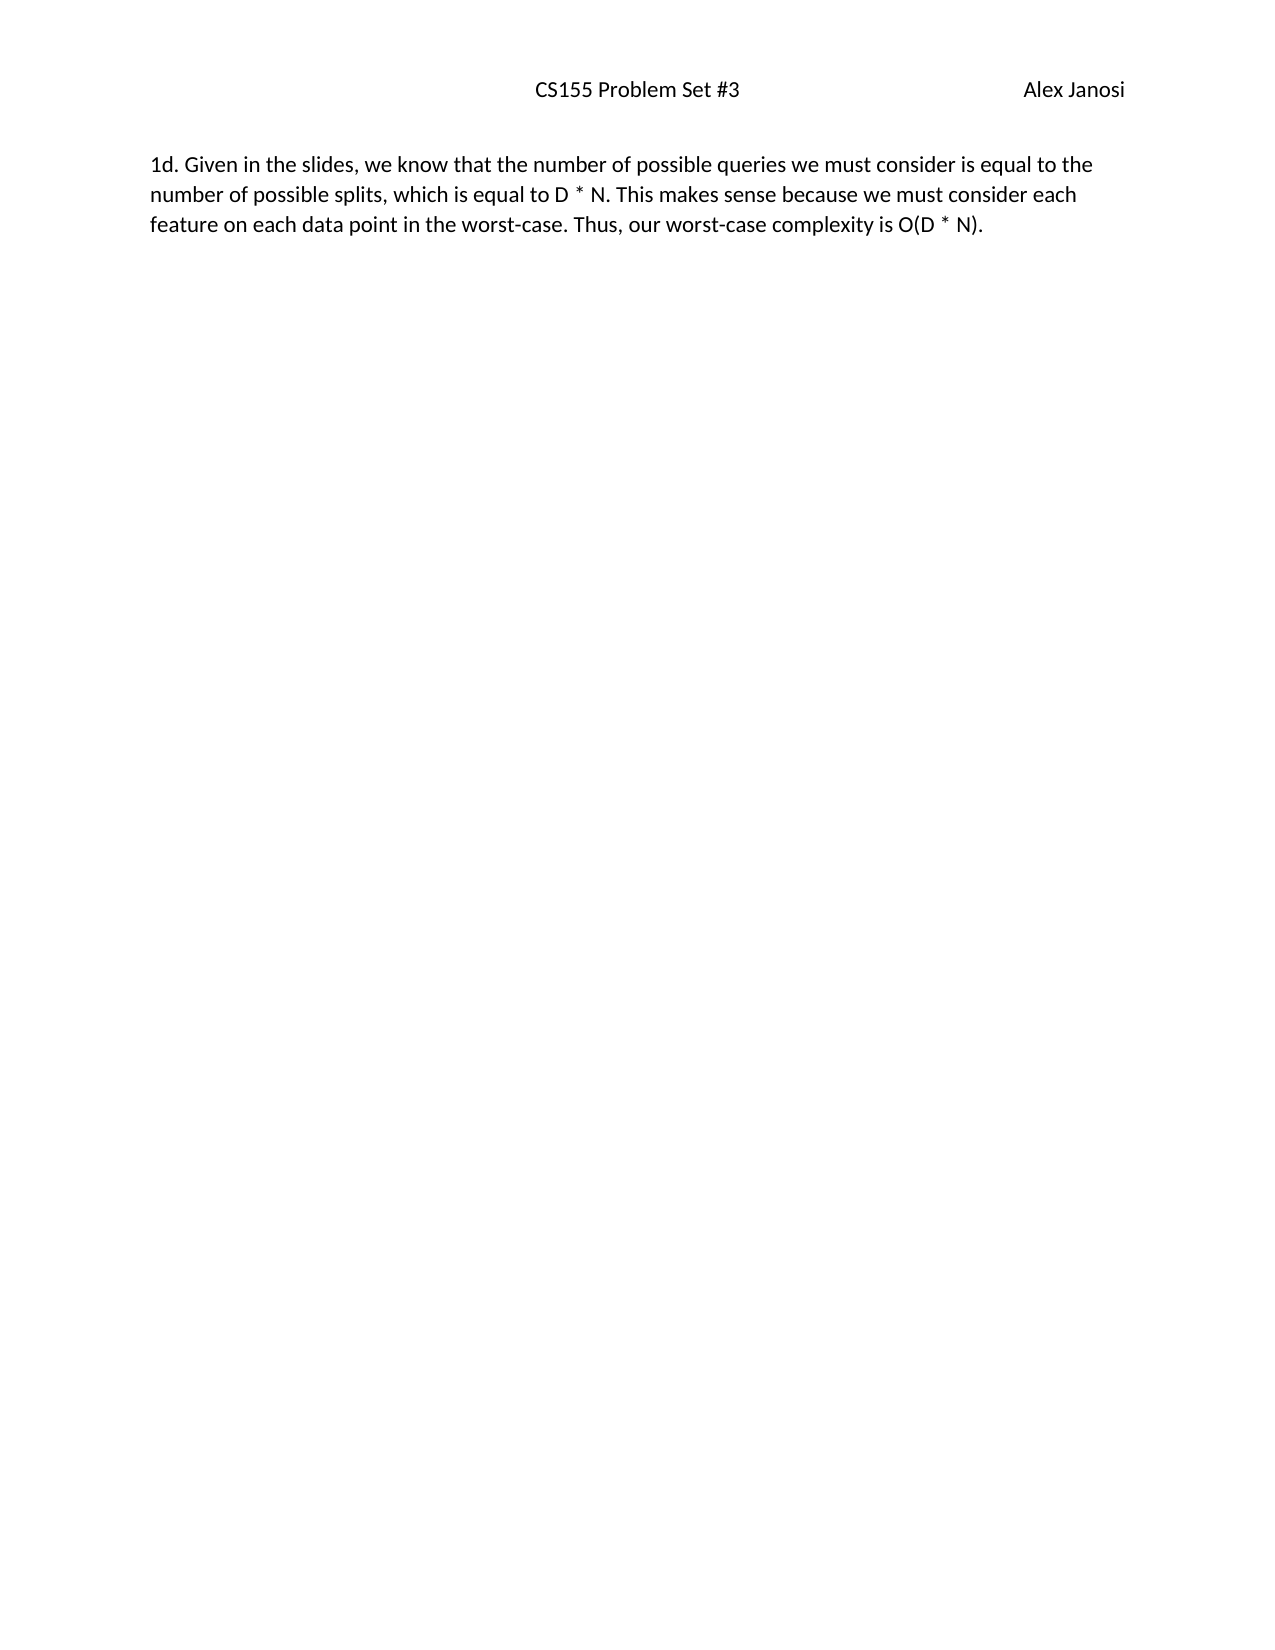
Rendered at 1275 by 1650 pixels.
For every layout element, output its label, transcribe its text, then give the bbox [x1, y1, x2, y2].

text 1d. Given in the slides, we know that the number of possible queries we must consider is equal to the number of possible splits, which is equal to D * N. This makes sense because we must consider each feature on each data point in the worst-case. Thus, our worst-case complexity is O(D * N). [150, 150, 1125, 238]
